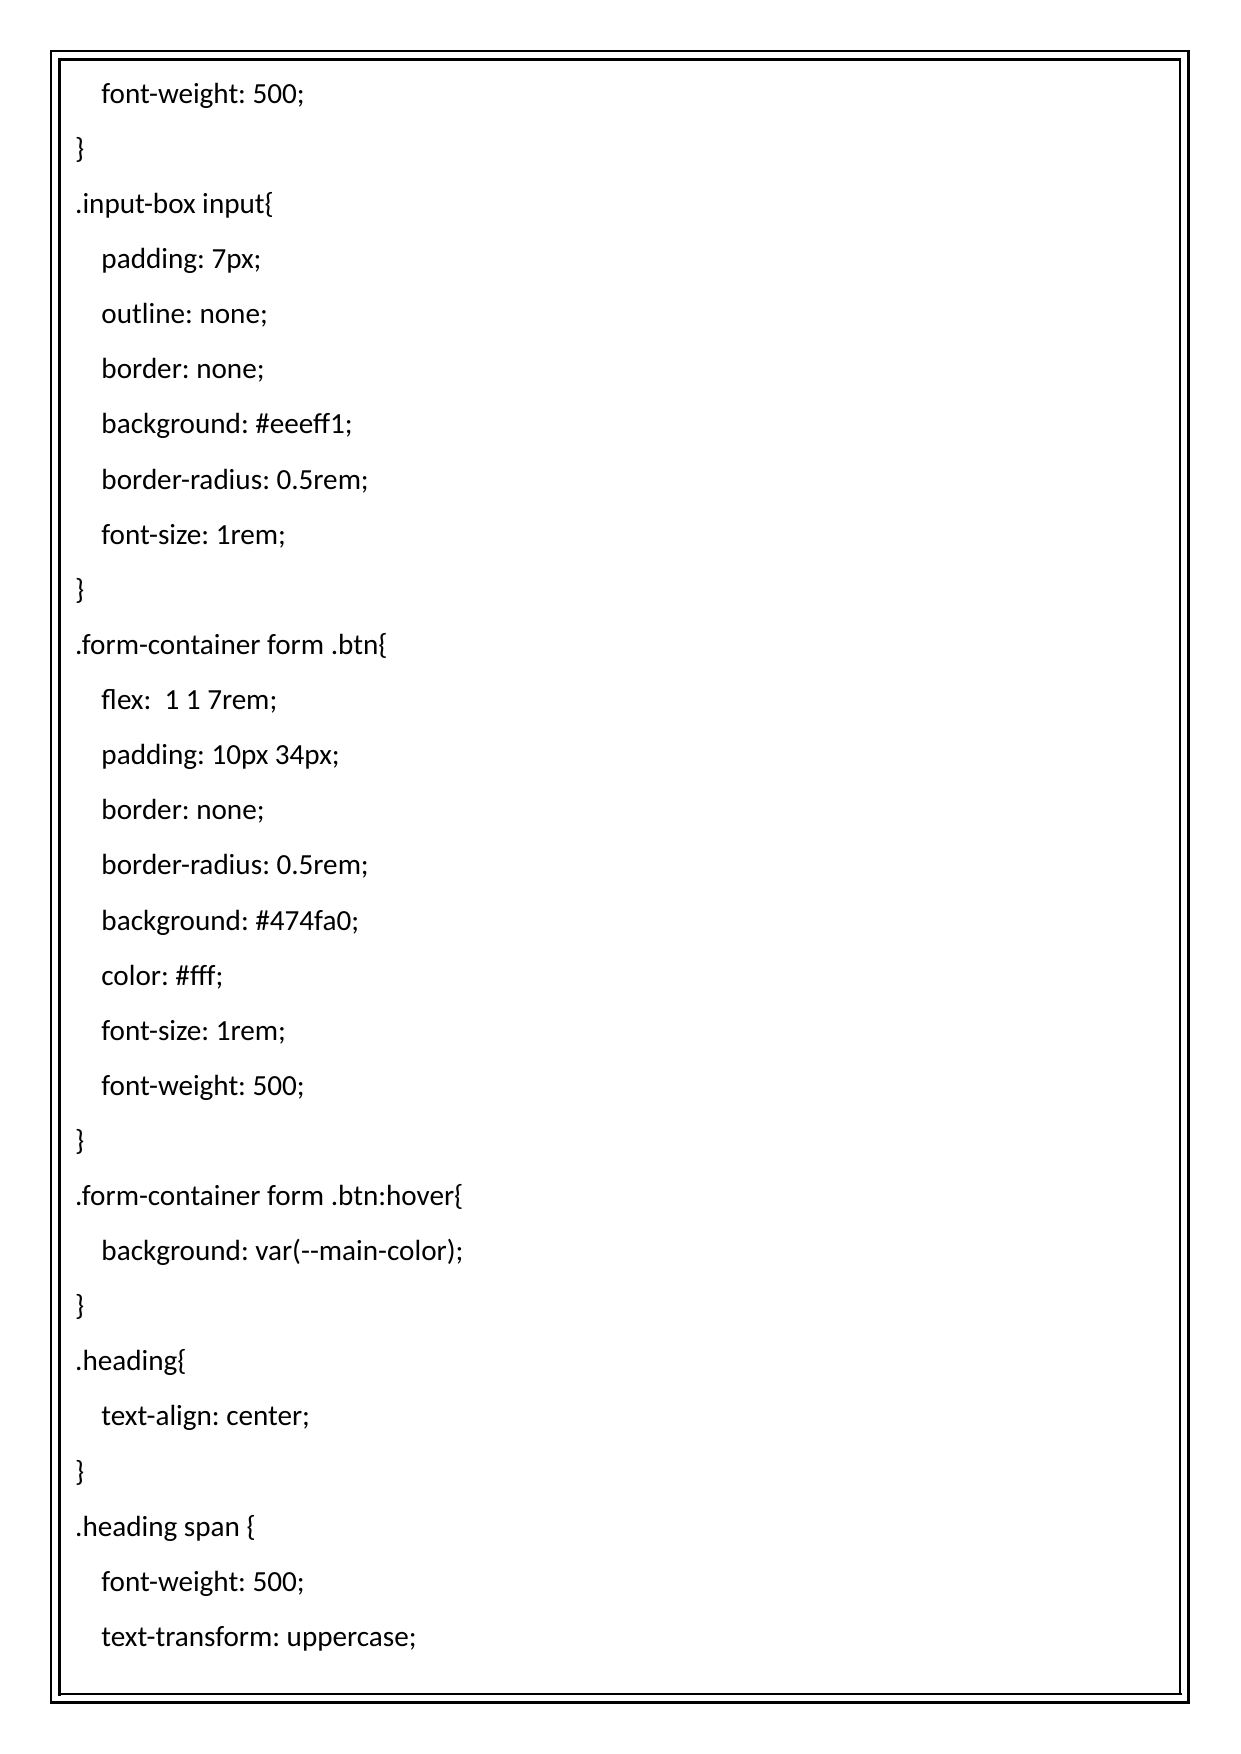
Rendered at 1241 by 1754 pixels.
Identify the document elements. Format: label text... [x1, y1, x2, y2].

text .input-box input{ [75, 185, 1165, 221]
text padding: 10px 34px; [75, 736, 1165, 772]
text } [75, 1122, 1165, 1158]
text border-radius: 0.5rem; [75, 461, 1165, 496]
text } [75, 571, 1165, 607]
text } [75, 1287, 1165, 1323]
text padding: 7px; [75, 240, 1165, 276]
text } [75, 130, 1165, 166]
text .form-container form .btn:hover{ [75, 1177, 1165, 1213]
text color: #fff; [75, 957, 1165, 992]
text .heading span { [75, 1508, 1165, 1543]
text background: #eeeff1; [75, 406, 1165, 441]
text background: #474fa0; [75, 902, 1165, 937]
text outline: none; [75, 295, 1165, 331]
text border: none; [75, 351, 1165, 386]
text border-radius: 0.5rem; [75, 846, 1165, 882]
text } [75, 1453, 1165, 1488]
text .form-container form .btn{ [75, 626, 1165, 662]
text background: var(--main-color); [75, 1232, 1165, 1268]
text font-weight: 500; [75, 75, 1165, 111]
text text-align: center; [75, 1397, 1165, 1433]
text .heading{ [75, 1342, 1165, 1378]
text font-size: 1rem; [75, 516, 1165, 551]
text font-size: 1rem; [75, 1012, 1165, 1047]
text font-weight: 500; [75, 1067, 1165, 1102]
text border: none; [75, 791, 1165, 827]
text text-transform: uppercase; [75, 1618, 1165, 1653]
text flex: 1 1 7rem; [75, 681, 1165, 717]
text font-weight: 500; [75, 1563, 1165, 1598]
